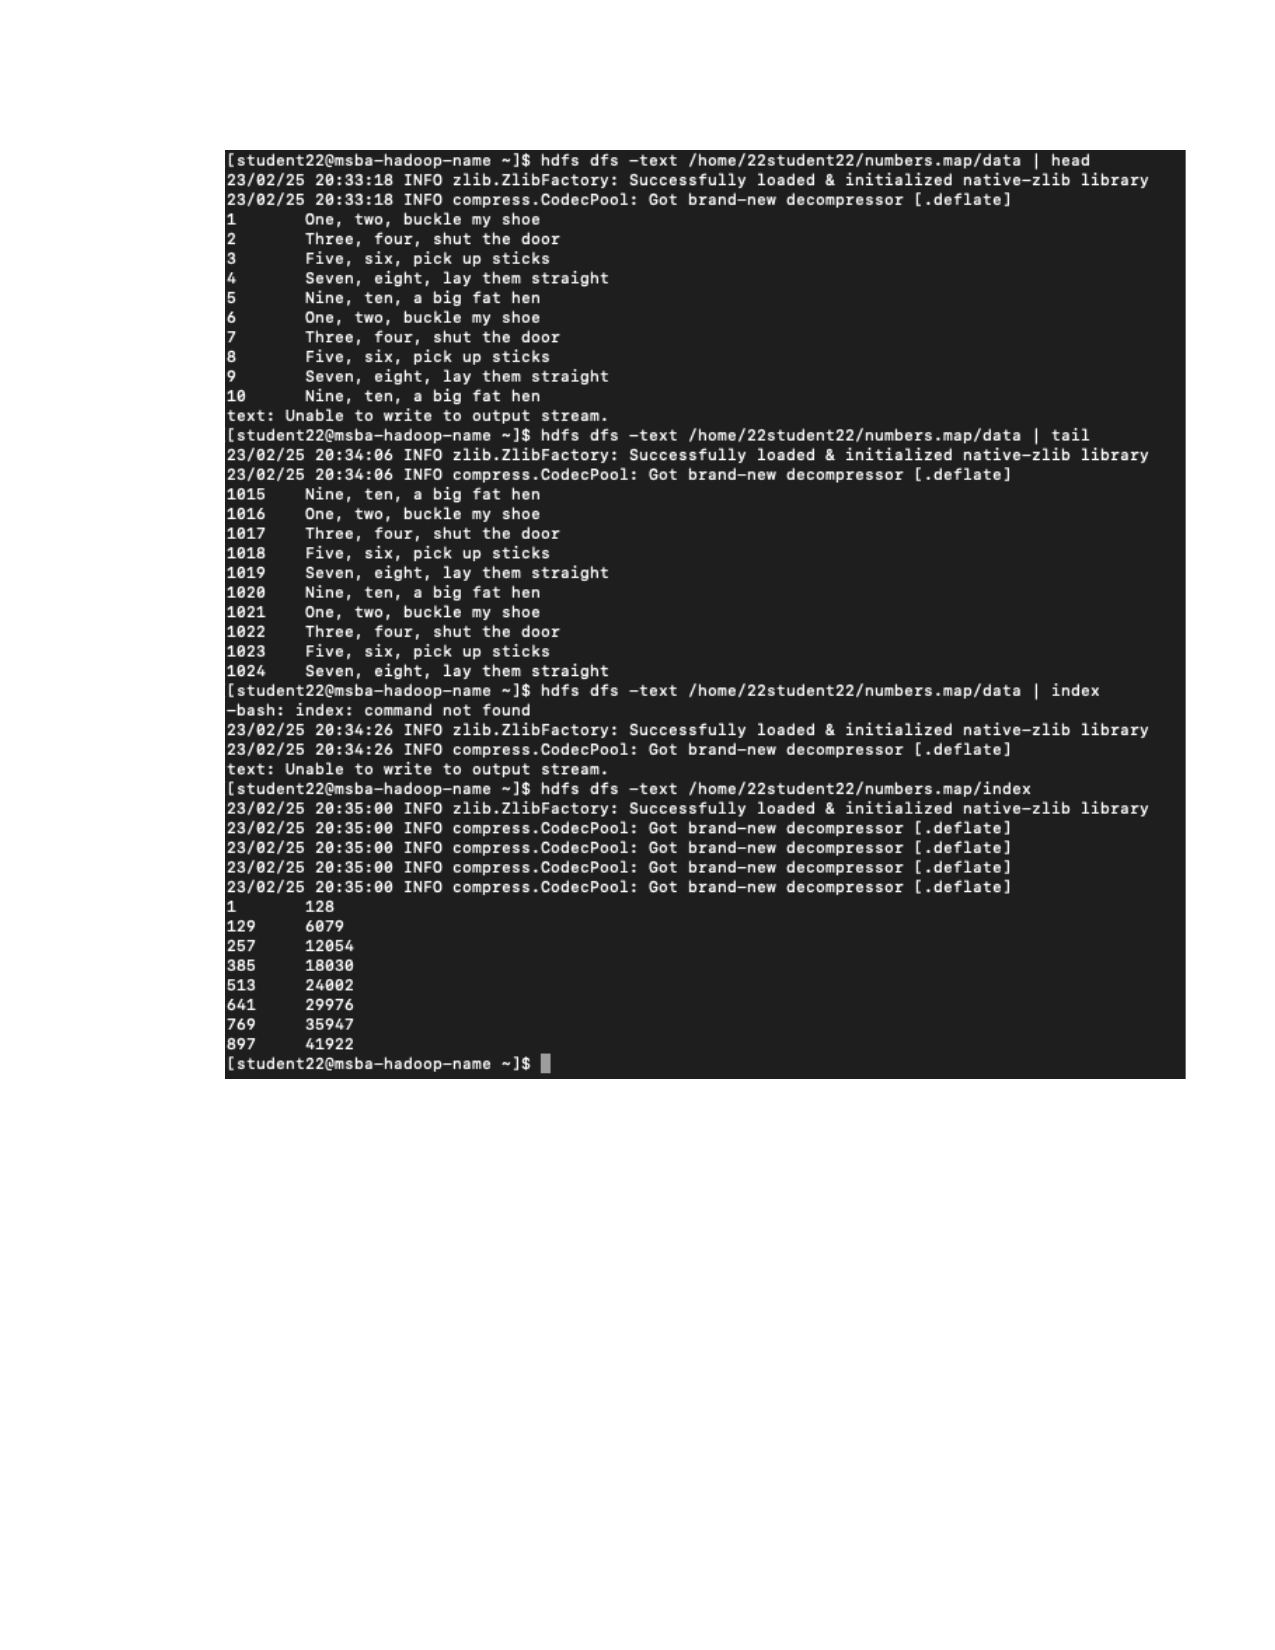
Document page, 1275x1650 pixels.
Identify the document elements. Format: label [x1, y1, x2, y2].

picture [225, 150, 1186, 1079]
